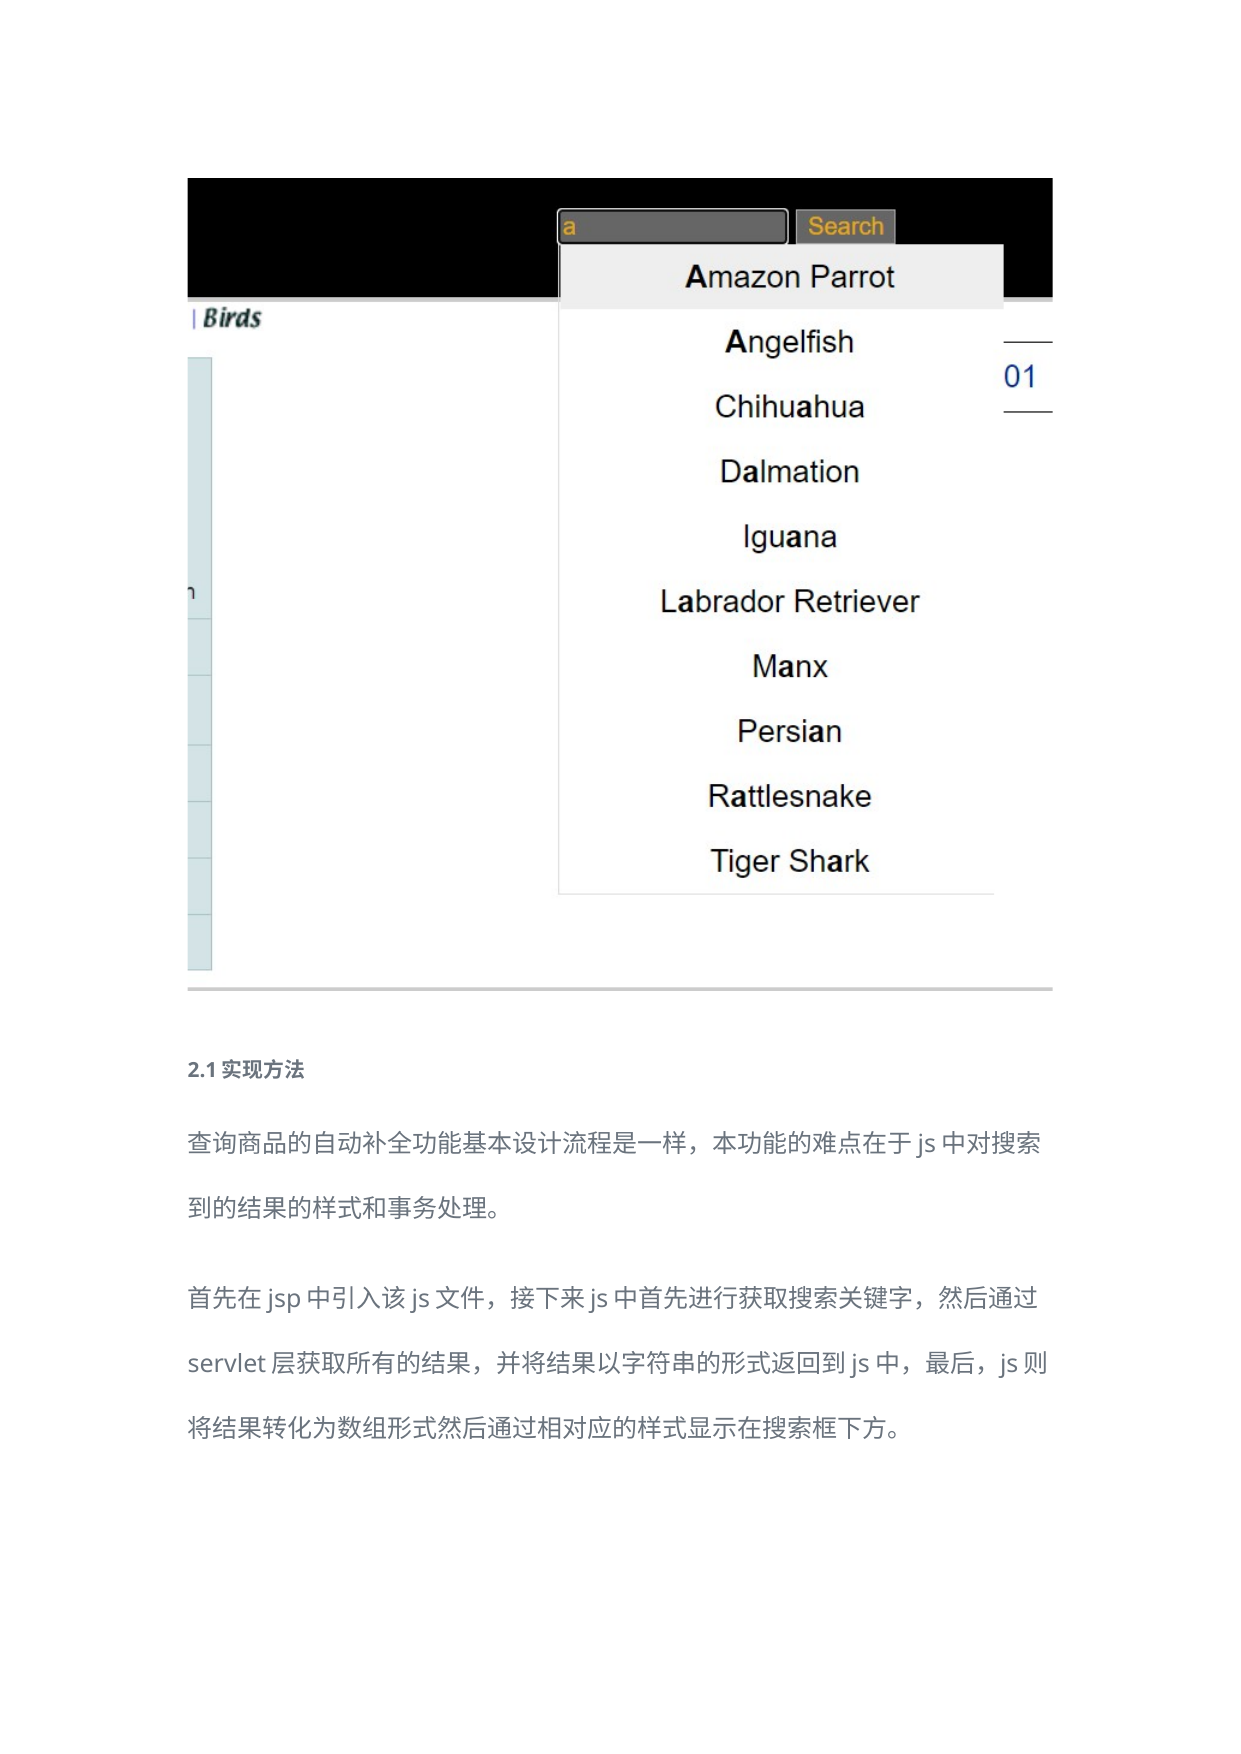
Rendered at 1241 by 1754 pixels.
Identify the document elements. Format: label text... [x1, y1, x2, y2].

text 查询商品的自动补全功能基本设计流程是一样，本功能的难点在于js中对搜索到的结果的样式和事务处理。 [187, 1109, 1053, 1239]
text 2.1实现方法 [187, 1052, 1053, 1084]
picture [187, 178, 1053, 991]
text 首先在jsp中引入该js文件，接下来js中首先进行获取搜索关键字，然后通过servlet层获取所有的结果，并将结果以字符串的形式返回到js中，最后，js则将结果转化为数组形式然后通过相对应的样式显示在搜索框下方。 [187, 1264, 1053, 1459]
